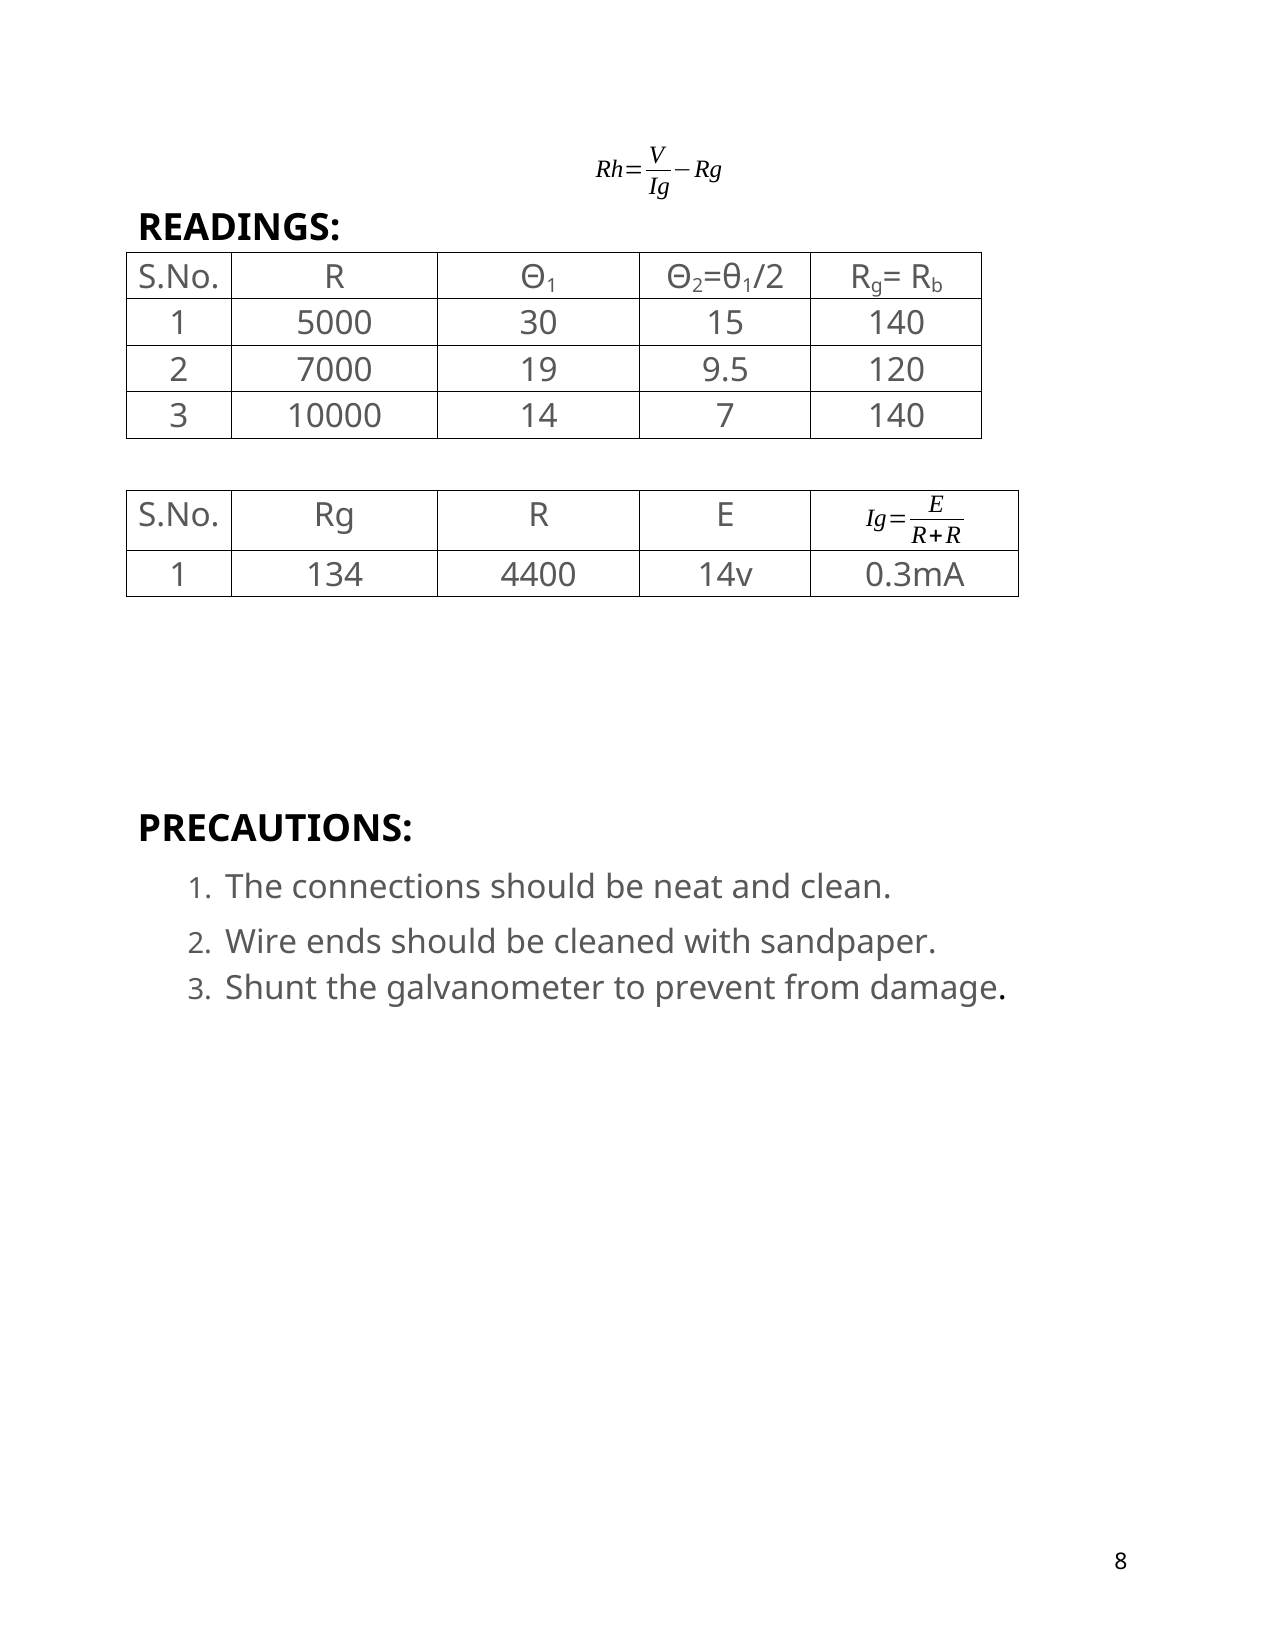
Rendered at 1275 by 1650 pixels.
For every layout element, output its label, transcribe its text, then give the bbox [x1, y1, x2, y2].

list The connections should be neat and clean. [187, 862, 1142, 908]
table_cell 1 [127, 551, 231, 596]
table_header [811, 491, 1018, 549]
table_header Θ1 [438, 253, 639, 298]
list Shunt the galvanometer to prevent from damage. [187, 964, 1142, 1009]
table_cell 3 [127, 392, 231, 437]
table_cell 7000 [232, 346, 437, 391]
text READINGS: [137, 201, 1142, 252]
table_header E [640, 491, 810, 549]
table_cell 134 [232, 551, 437, 596]
text PRECAUTIONS: [137, 801, 1142, 852]
table_cell 15 [640, 299, 810, 344]
table_cell 5000 [232, 299, 437, 344]
table_cell 14v [640, 551, 810, 596]
table_header Rg [232, 491, 437, 549]
list Wire ends should be cleaned with sandpaper. [187, 918, 1142, 963]
table_cell 140 [811, 299, 981, 344]
table_cell 14 [438, 392, 639, 437]
table_header S.No. [127, 253, 231, 298]
table_header R [232, 253, 437, 298]
table_cell 4400 [438, 551, 639, 596]
table_header Θ2=θ1/2 [640, 253, 810, 298]
table_cell 19 [438, 346, 639, 391]
table_cell 10000 [232, 392, 437, 437]
table_cell 140 [811, 392, 981, 437]
table_cell 30 [438, 299, 639, 344]
table_cell 9.5 [640, 346, 810, 391]
table_header Rg= Rb [811, 253, 981, 298]
table_header S.No. [127, 491, 231, 549]
table_header R [438, 491, 639, 549]
table_cell 120 [811, 346, 981, 391]
table_cell 2 [127, 346, 231, 391]
table_cell 0.3mA [811, 551, 1018, 596]
table_cell 7 [640, 392, 810, 437]
table_cell 1 [127, 299, 231, 344]
